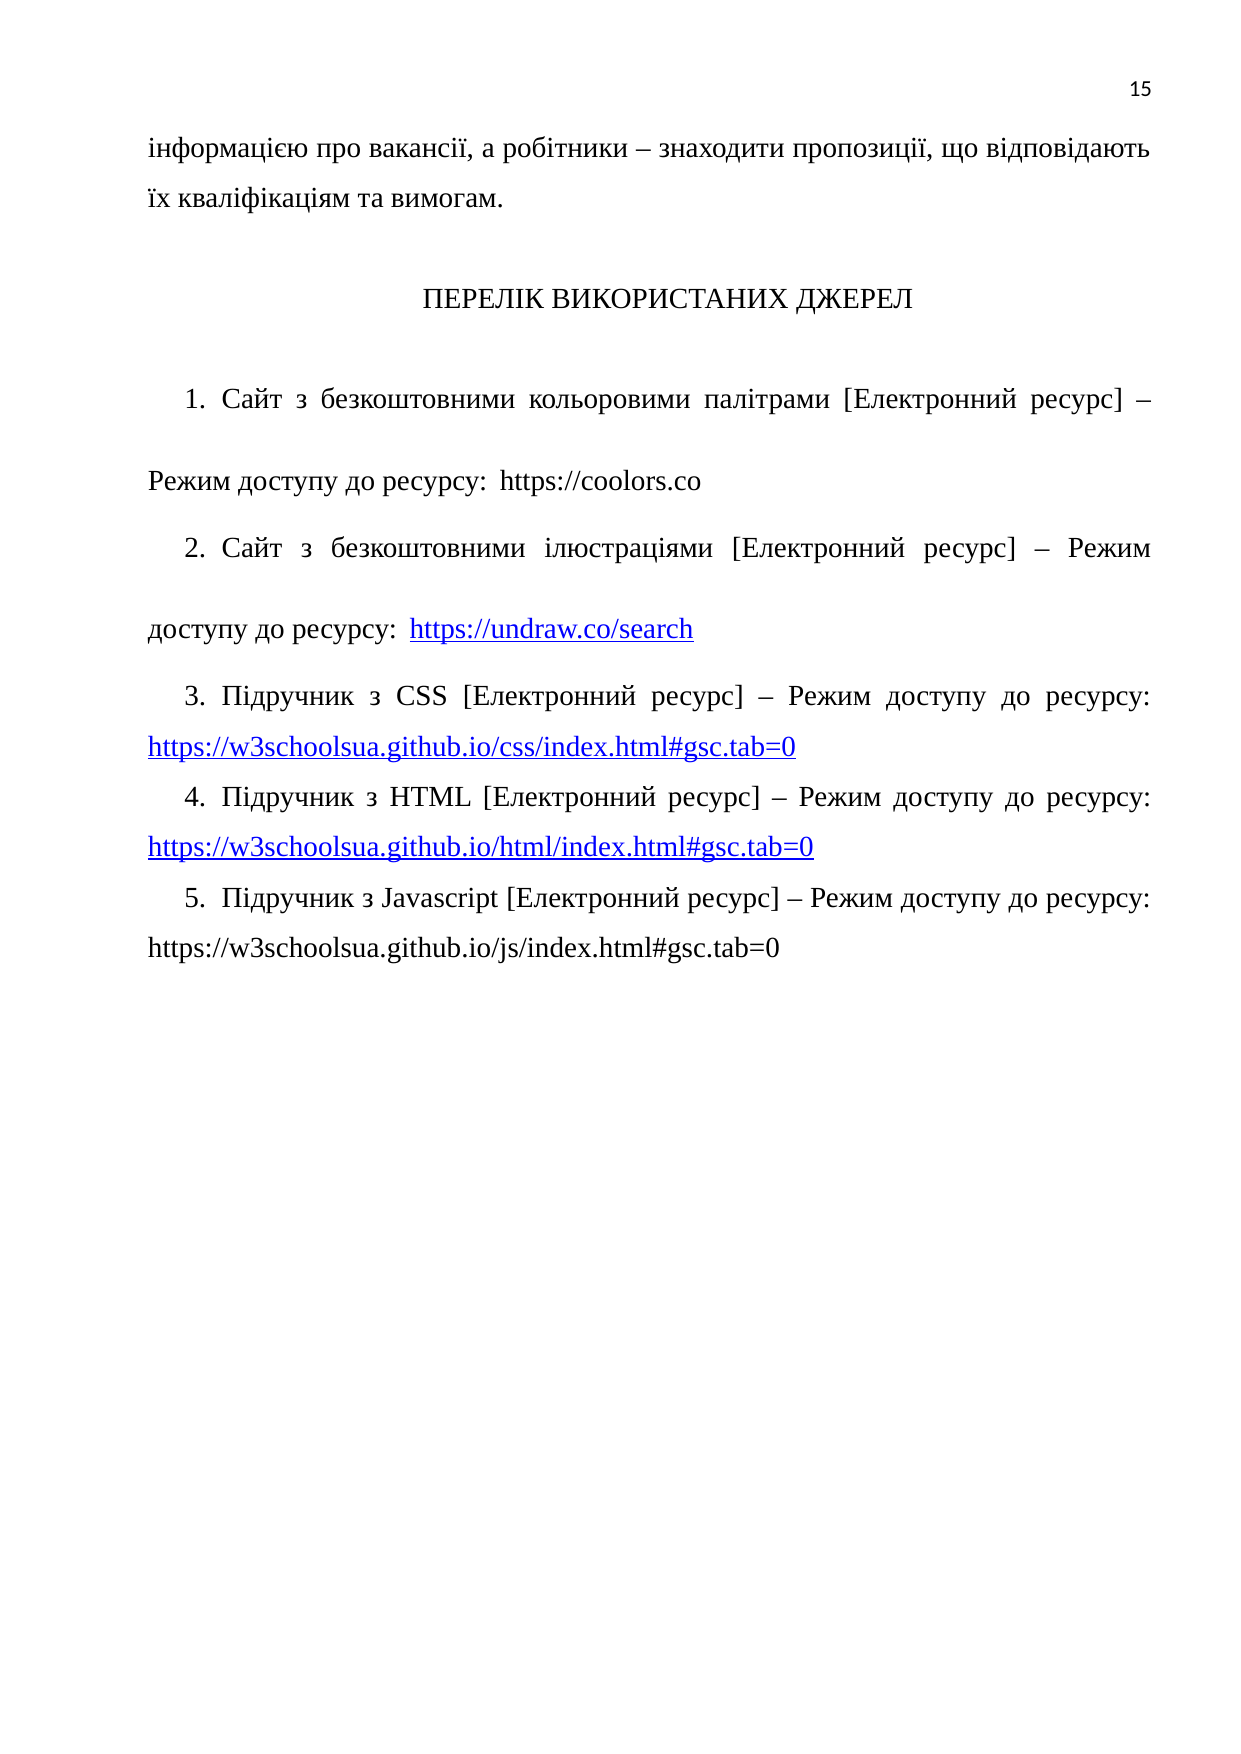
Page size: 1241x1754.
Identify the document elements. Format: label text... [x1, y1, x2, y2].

subtitle Сайт з безкоштовними кольоровими палітрами [Електронний ресурс] – Режим доступу до ресурсу: https://coolors.co [148, 381, 1152, 501]
subtitle ПЕРЕЛІК ВИКОРИСТАНИХ ДЖЕРЕЛ [148, 281, 1152, 314]
subtitle Підручник з HTML [Електронний ресурс] – Режим доступу до ресурсу: https://w3schoolsua.github.io/html/index.html#gsc.tab=0 [148, 779, 1152, 863]
subtitle Підручник з Javascript [Електронний ресурс] – Режим доступу до ресурсу: https://w3schoolsua.github.io/js/index.html#gsc.tab=0 [148, 880, 1152, 963]
subtitle Підручник з CSS [Електронний ресурс] – Режим доступу до ресурсу: https://w3schoolsua.github.io/css/index.html#gsc.tab=0 [148, 678, 1152, 762]
subtitle Сайт з безкоштовними ілюстраціями [Електронний ресурс] – Режим доступу до ресурсу: https://undraw.co/search [148, 530, 1152, 650]
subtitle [148, 130, 1152, 214]
